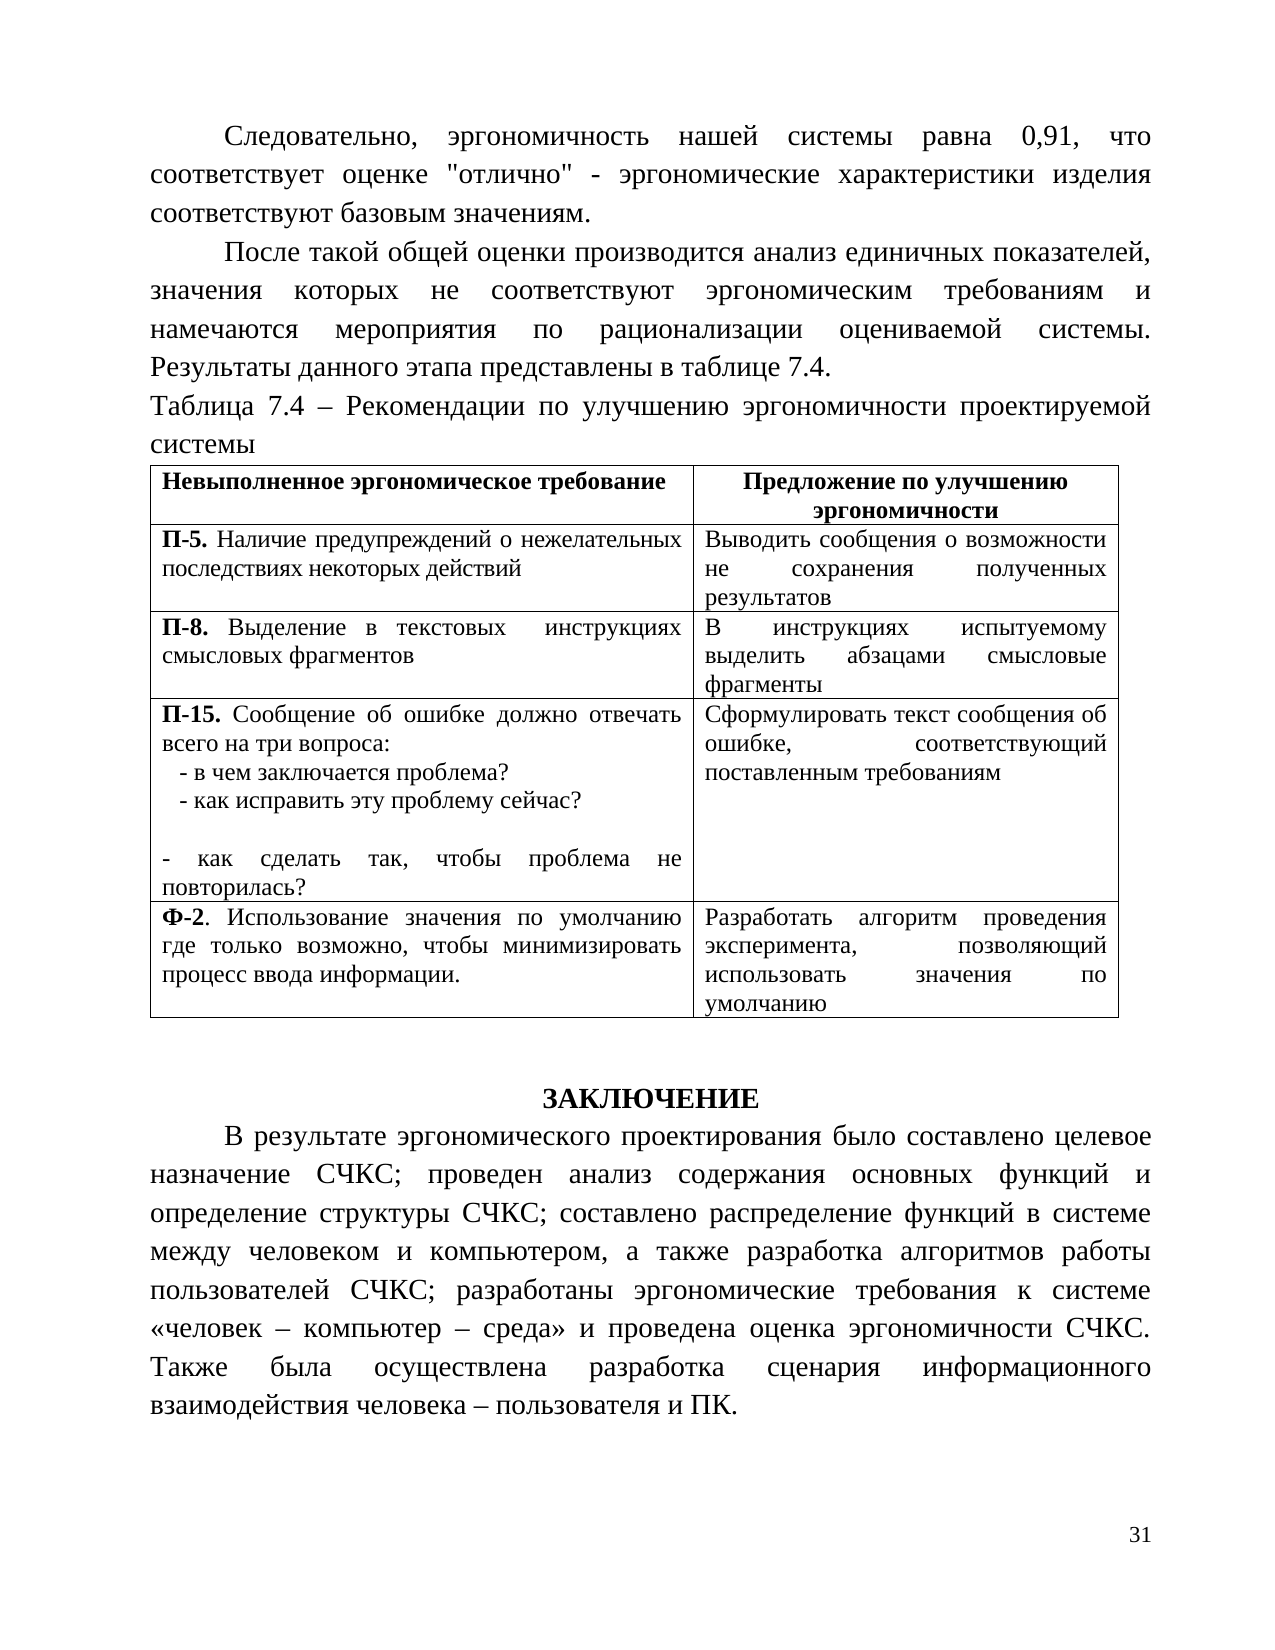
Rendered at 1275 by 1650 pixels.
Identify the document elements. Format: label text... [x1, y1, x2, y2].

table_cell П-15. Сообщение об ошибке должно отвечать всего на три вопроса: - в чем заключается проблема? - как исправить эту проблему сейчас? - как сделать так, чтобы проблема не повторилась? [151, 699, 693, 901]
table_cell Сформулировать текст сообщения об ошибке, соответствующий поставленным требованиям [694, 699, 1118, 901]
table_cell Разработать алгоритм проведения эксперимента, позволяющий использовать значения по умолчанию [694, 902, 1118, 1017]
text Таблица 7.4 – Рекомендации по улучшению эргономичности проектируемой системы [150, 388, 1152, 460]
table_cell Ф-2. Использование значения по умолчанию где только возможно, чтобы минимизировать процесс ввода информации. [151, 902, 693, 1017]
subtitle ЗАКЛЮЧЕНИЕ [150, 1081, 1152, 1115]
table_cell В инструкциях испытуемому выделить абзацами смысловые фрагменты [694, 612, 1118, 698]
text В результате эргономического проектирования было составлено целевое назначение СЧКС; проведен анализ содержания основных функций и определение структуры СЧКС; составлено распределение функций в системе между человеком и компьютером, а также разработка алгоритмов работы пользователей СЧКС; разработаны эргономические требования к системе «человек – компьютер – среда» и проведена оценка эргономичности СЧКС. Также была осуществлена разработка сценария информационного взаимодействия человека – пользователя и ПК. [150, 1118, 1152, 1421]
text Следовательно, эргономичность нашей системы равна 0,91, что соответствует оценке "отлично" - эргономические характеристики изделия соответствуют базовым значениям. [150, 118, 1152, 229]
table_cell П-5. Наличие предупреждений о нежелательных последствиях некоторых действий [151, 525, 693, 611]
text После такой общей оценки производится анализ единичных показателей, значения которых не соответствуют эргономическим требованиям и намечаются мероприятия по рационализации оцениваемой системы. Результаты данного этапа представлены в таблице 7.4. [150, 234, 1152, 383]
table_cell Выводить сообщения о возможности не сохранения полученных результатов [694, 525, 1118, 611]
table_cell П-8. Выделение в текстовых инструкциях смысловых фрагментов [151, 612, 693, 698]
table_header Предложение по улучшению эргономичности [694, 466, 1118, 523]
table_header Невыполненное эргономическое требование [151, 466, 693, 523]
